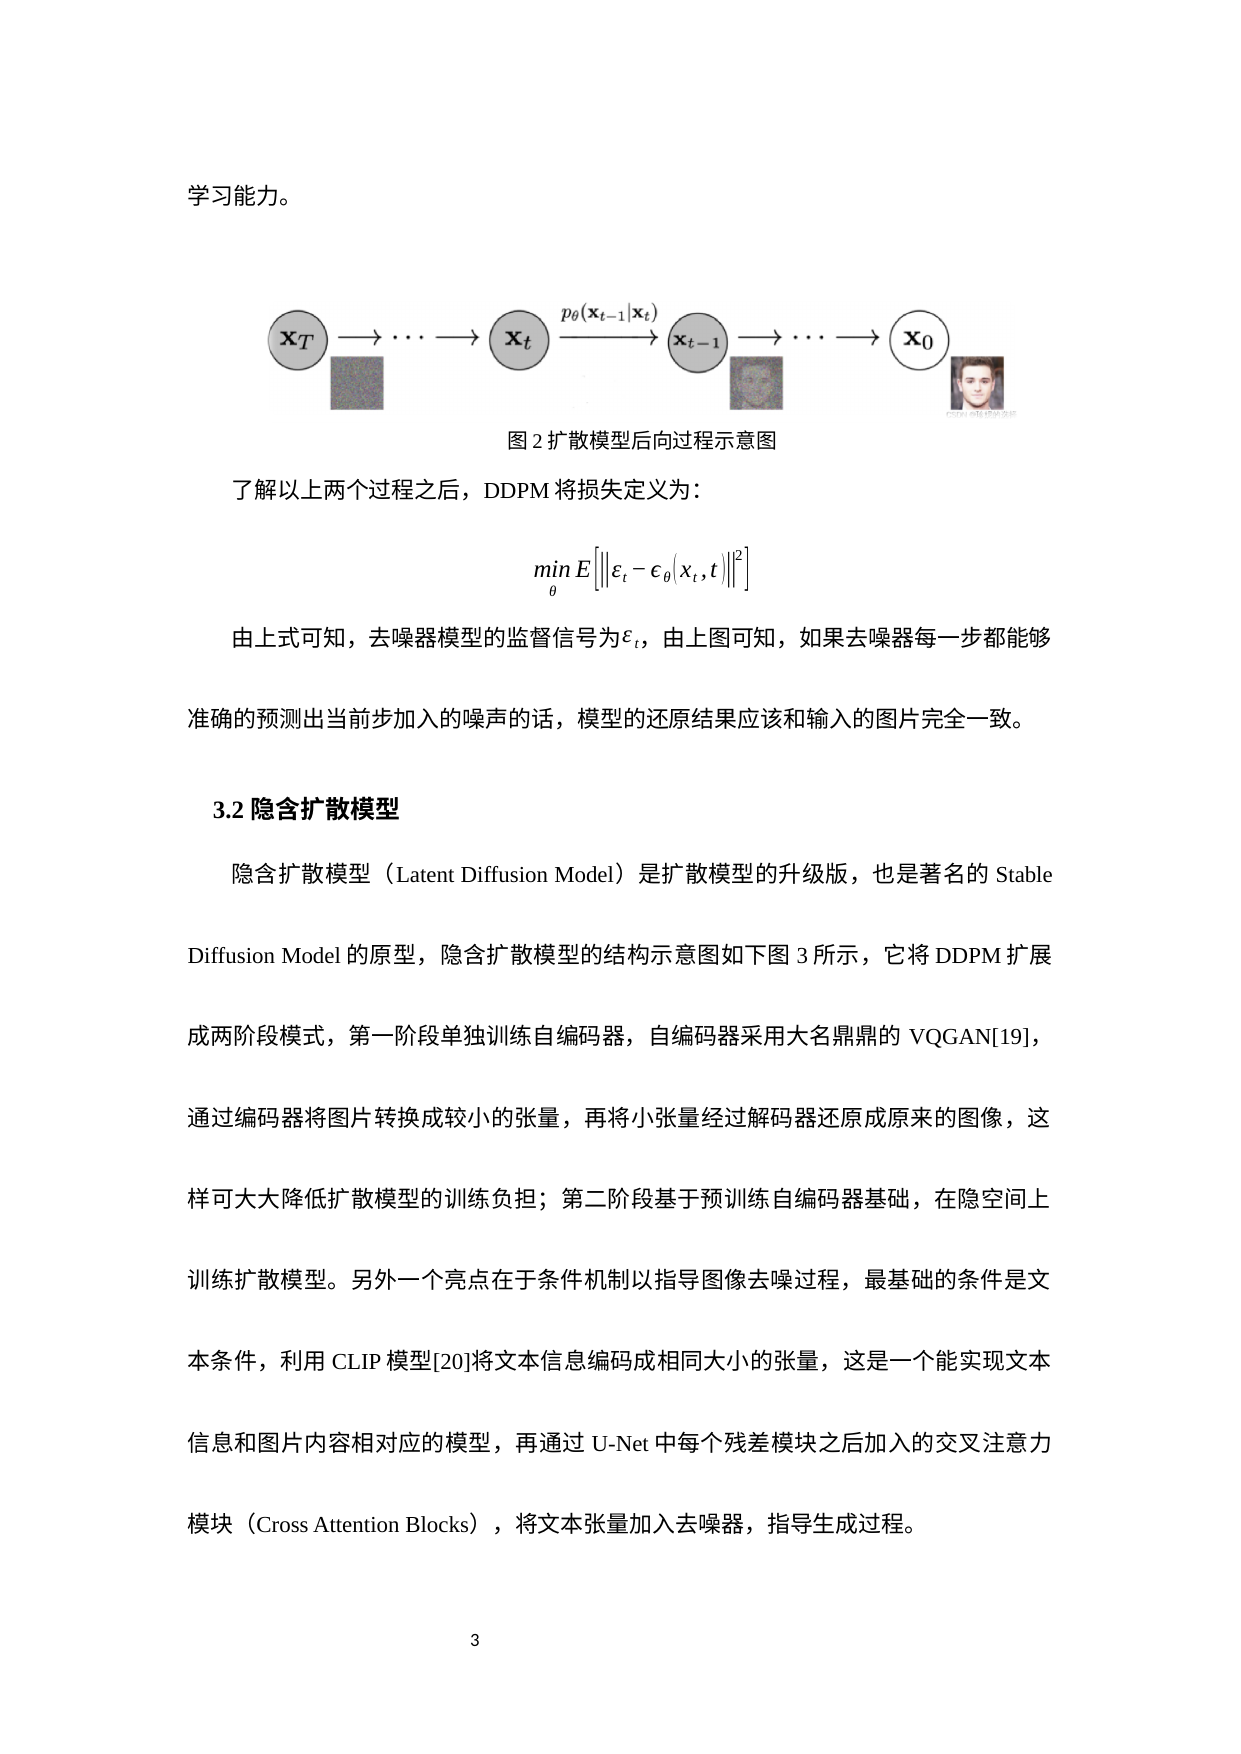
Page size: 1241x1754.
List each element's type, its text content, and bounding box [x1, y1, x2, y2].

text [187, 162, 1053, 227]
text 图2 扩散模型后向过程示意图 [187, 424, 1053, 456]
text 由上式可知，去噪器模型的监督信号为，由上图可知，如果去噪器每一步都能够准确的预测出当前步加入的噪声的话，模型的还原结果应该和输入的图片完全一致。 [187, 604, 1053, 750]
text 3.2 隐含扩散模型 [187, 775, 1053, 840]
picture [274, 306, 1010, 410]
text 了解以上两个过程之后，DDPM将损失定义为： [187, 456, 1053, 521]
text 隐含扩散模型（Latent Diffusion Model）是扩散模型的升级版，也是著名的Stable Diffusion Model的原型，隐含扩散模型的结构示意图如下图3所示，它将DDPM扩展成两阶段模式，第一阶段单独训练自编码器，自编码器采用大名鼎鼎的VQGAN[19]，通过编码器将图片转换成较小的张量，再将小张量经过解码器还原成原来的图像，这样可大大降低扩散模型的训练负担；第二阶段基于预训练自编码器基础，在隐空间上训练扩散模型。另外一个亮点在于条件机制以指导图像去噪过程，最基础的条件是文本条件，利用CLIP模型[20]将文本信息编码成相同大小的张量，这是一个能实现文本信息和图片内容相对应的模型，再通过U-Net中每个残差模块之后加入的交叉注意力模块（Cross Attention Blocks），将文本张量加入去噪器，指导生成过程。 [187, 840, 1053, 1555]
